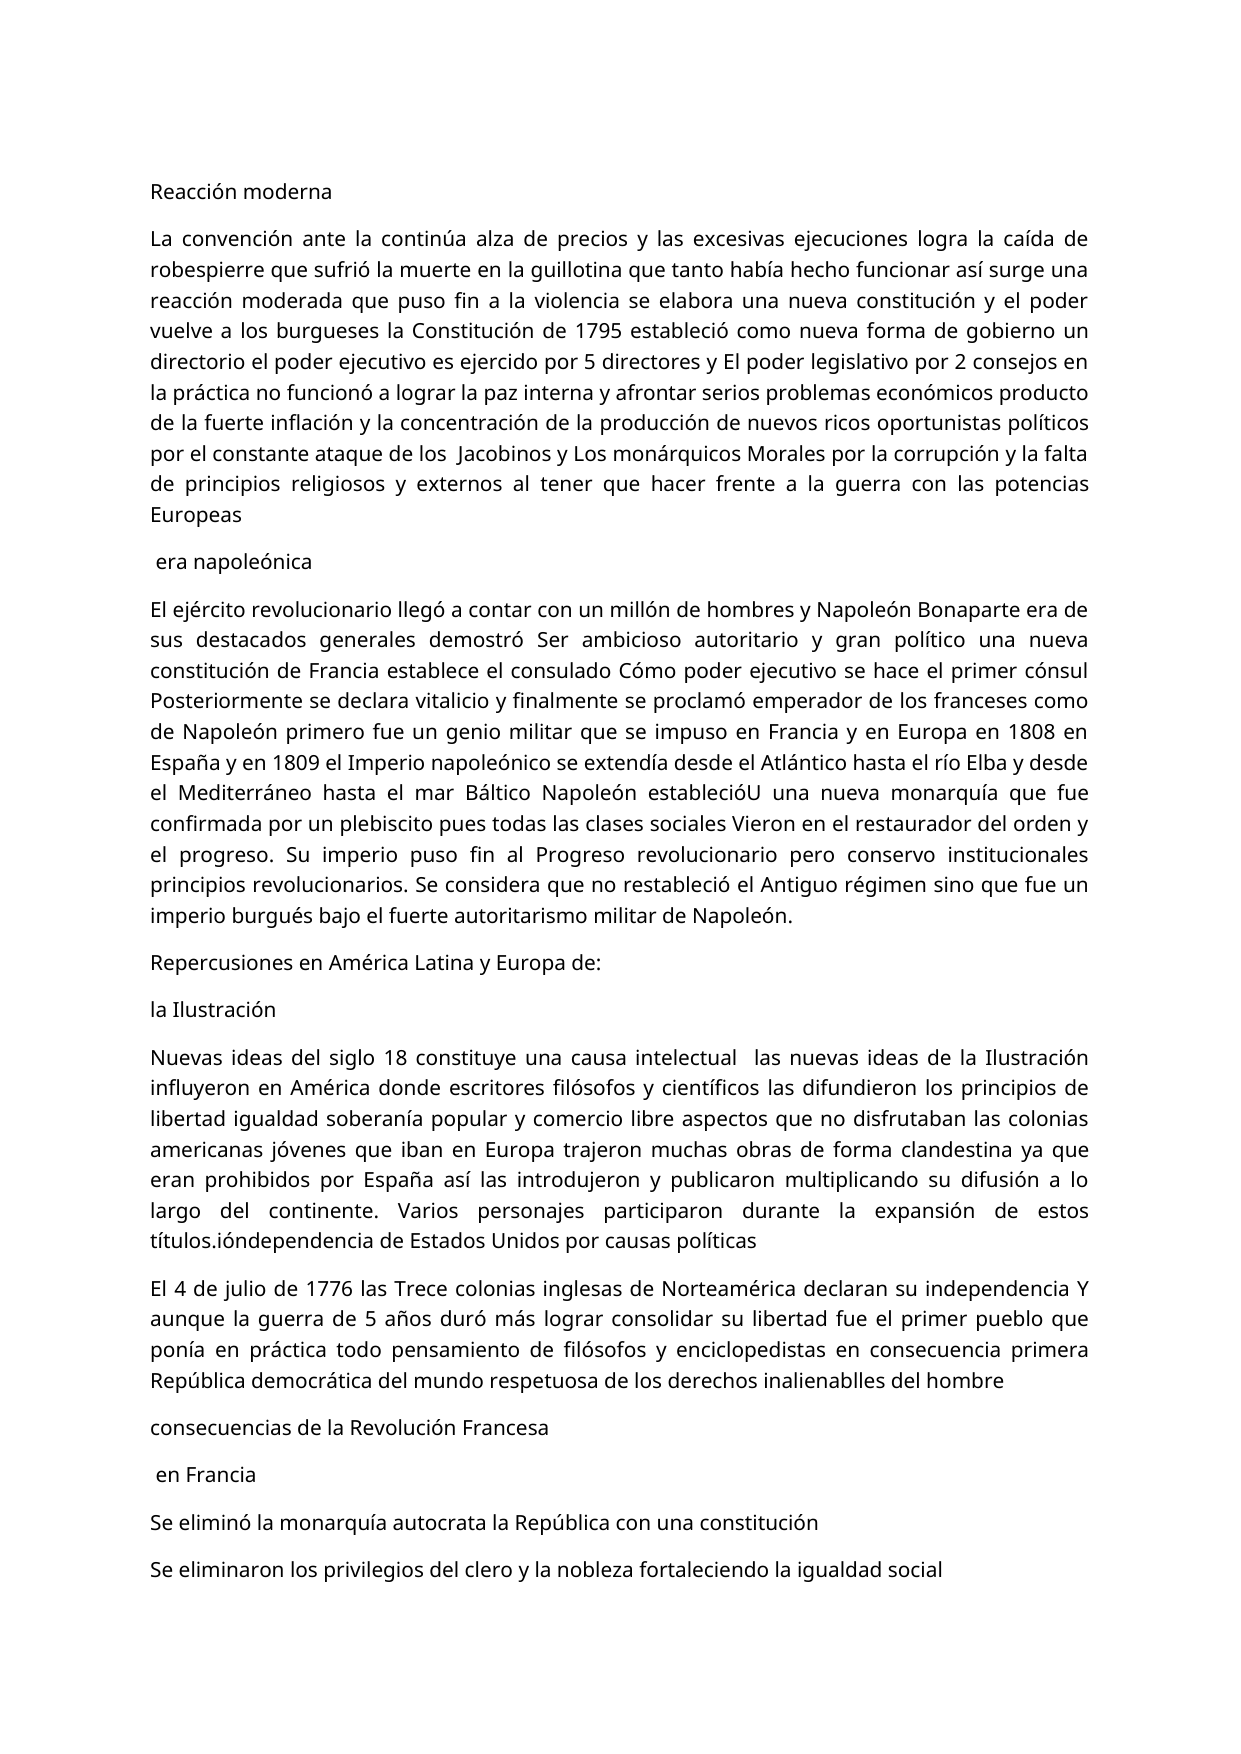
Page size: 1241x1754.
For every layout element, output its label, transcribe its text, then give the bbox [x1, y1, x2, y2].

list Nuevas ideas del siglo 18 constituye una causa intelectual las nuevas ideas de la Ilustración influyeron en América donde escritores filósofos y científicos las difundieron los principios de libertad igualdad soberanía popular y comercio libre aspectos que no disfrutaban las colonias americanas jóvenes que iban en Europa trajeron muchas obras de forma clandestina ya que eran prohibidos por España así las introdujeron y publicaron multiplicando su difusión a lo largo del continente. Varios personajes participaron durante la expansión de estos títulos.ióndependencia de Estados Unidos por causas políticas [150, 1043, 1090, 1255]
list El 4 de julio de 1776 las Trece colonias inglesas de Norteamérica declaran su independencia Y aunque la guerra de 5 años duró más lograr consolidar su libertad fue el primer pueblo que ponía en práctica todo pensamiento de filósofos y enciclopedistas en consecuencia primera República democrática del mundo respetuosa de los derechos inalienablles del hombre [150, 1274, 1090, 1394]
list consecuencias de la Revolución Francesa [150, 1413, 1090, 1441]
list Se eliminó la monarquía autocrata la República con una constitución [150, 1508, 1090, 1536]
list la Ilustración [150, 996, 1090, 1024]
list en Francia [150, 1460, 1090, 1489]
list Se eliminaron los privilegios del clero y la nobleza fortaleciendo la igualdad social [150, 1555, 1090, 1583]
list El ejército revolucionario llegó a contar con un millón de hombres y Napoleón Bonaparte era de sus destacados generales demostró Ser ambicioso autoritario y gran político una nueva constitución de Francia establece el consulado Cómo poder ejecutivo se hace el primer cónsul Posteriormente se declara vitalicio y finalmente se proclamó emperador de los franceses como de Napoleón primero fue un genio militar que se impuso en Francia y en Europa en 1808 en España y en 1809 el Imperio napoleónico se extendía desde el Atlántico hasta el río Elba y desde el Mediterráneo hasta el mar Báltico Napoleón establecióU una nueva monarquía que fue confirmada por un plebiscito pues todas las clases sociales Vieron en el restaurador del orden y el progreso. Su imperio puso fin al Progreso revolucionario pero conservo institucionales principios revolucionarios. Se considera que no restableció el Antiguo régimen sino que fue un imperio burgués bajo el fuerte autoritarismo militar de Napoleón. [150, 595, 1090, 929]
list era napoleónica [150, 547, 1090, 576]
list Reacción moderna [150, 177, 1090, 206]
list Repercusiones en América Latina y Europa de: [150, 948, 1090, 977]
list La convención ante la continúa alza de precios y las excesivas ejecuciones logra la caída de robespierre que sufrió la muerte en la guillotina que tanto había hecho funcionar así surge una reacción moderada que puso fin a la violencia se elabora una nueva constitución y el poder vuelve a los burgueses la Constitución de 1795 estableció como nueva forma de gobierno un directorio el poder ejecutivo es ejercido por 5 directores y El poder legislativo por 2 consejos en la práctica no funcionó a lograr la paz interna y afrontar serios problemas económicos producto de la fuerte inflación y la concentración de la producción de nuevos ricos oportunistas políticos por el constante ataque de los Jacobinos y Los monárquicos Morales por la corrupción y la falta de principios religiosos y externos al tener que hacer frente a la guerra con las potencias Europeas [150, 224, 1090, 528]
